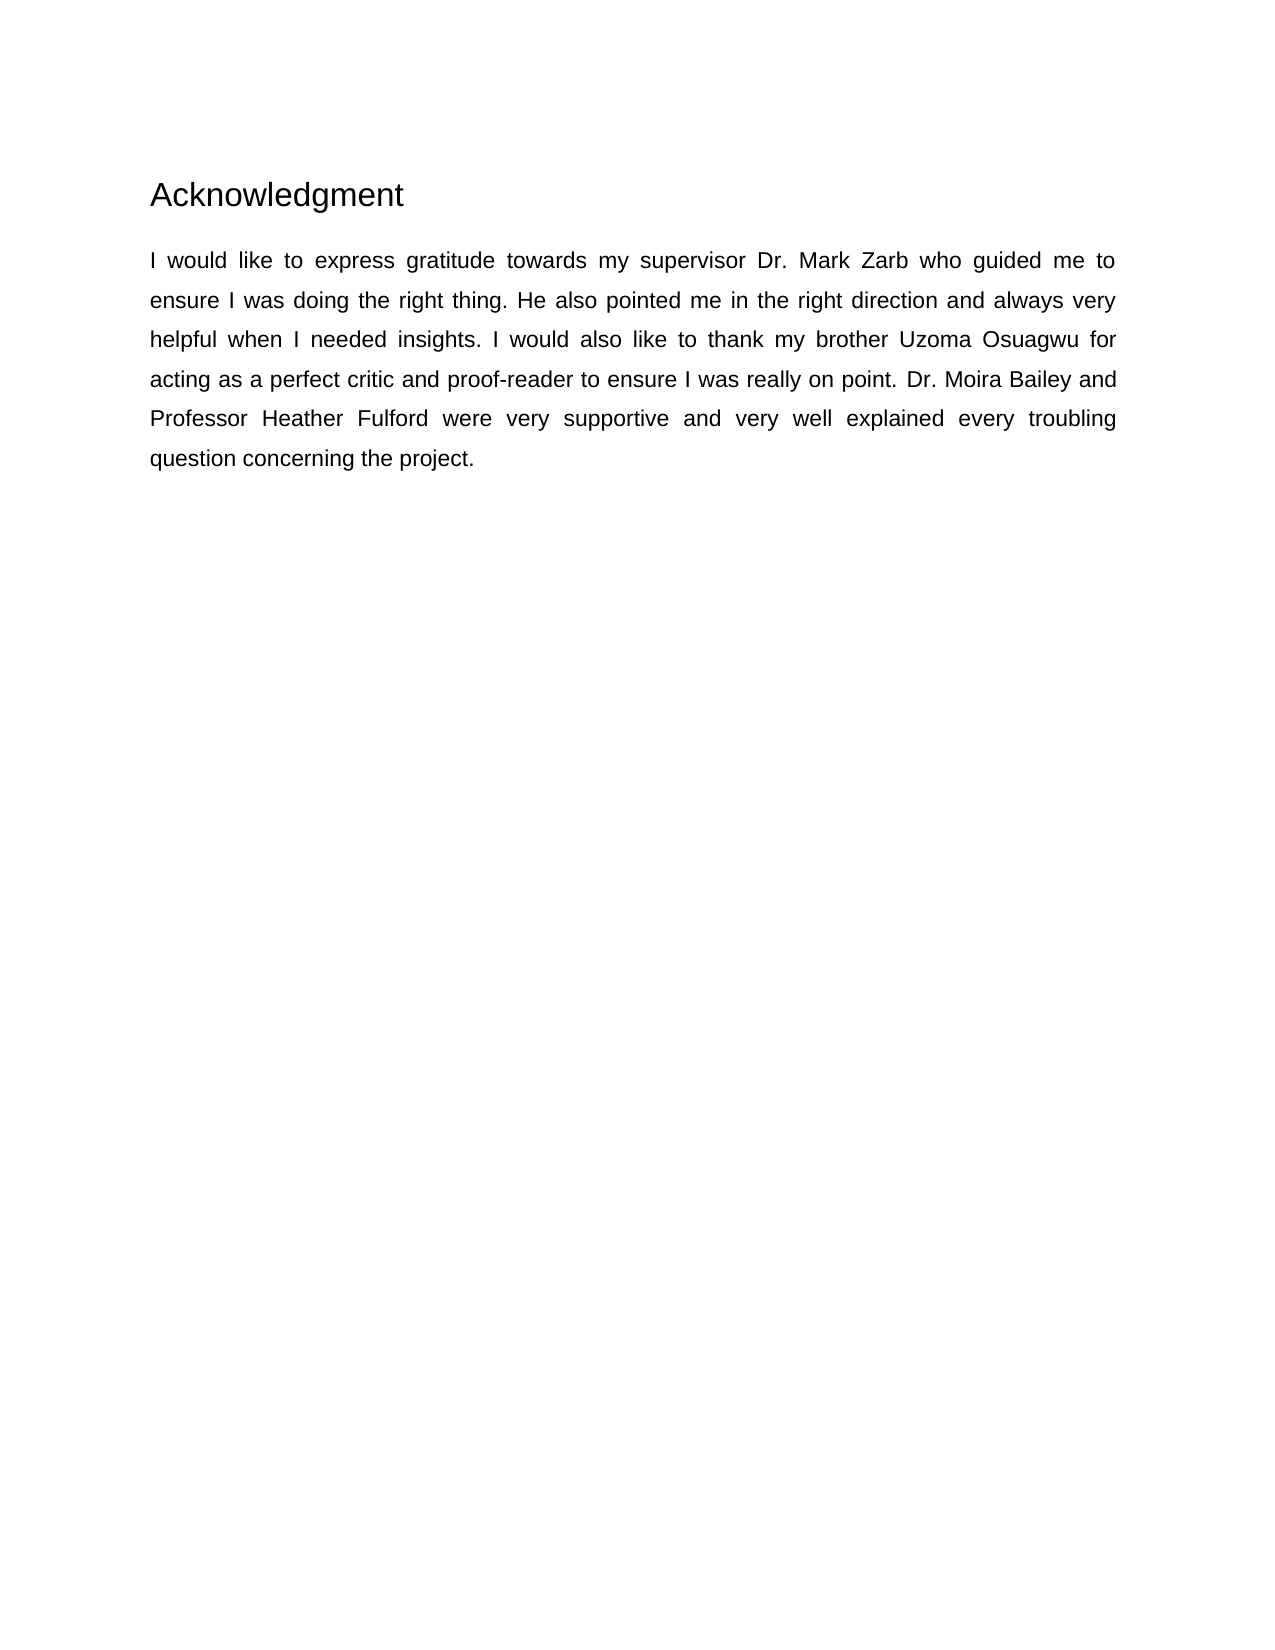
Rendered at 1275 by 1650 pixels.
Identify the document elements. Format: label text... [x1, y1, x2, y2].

subtitle Acknowledgment [150, 175, 1125, 213]
text I would like to express gratitude towards my supervisor Dr. Mark Zarb who guided me to ensure I was doing the right thing. He also pointed me in the right direction and always very helpful when I needed insights. I would also like to thank my brother Uzoma Osuagwu for acting as a perfect critic and proof-reader to ensure I was really on point. Dr. Moira Bailey and Professor Heather Fulford were very supportive and very well explained every troubling question concerning the project. [149, 247, 1117, 471]
